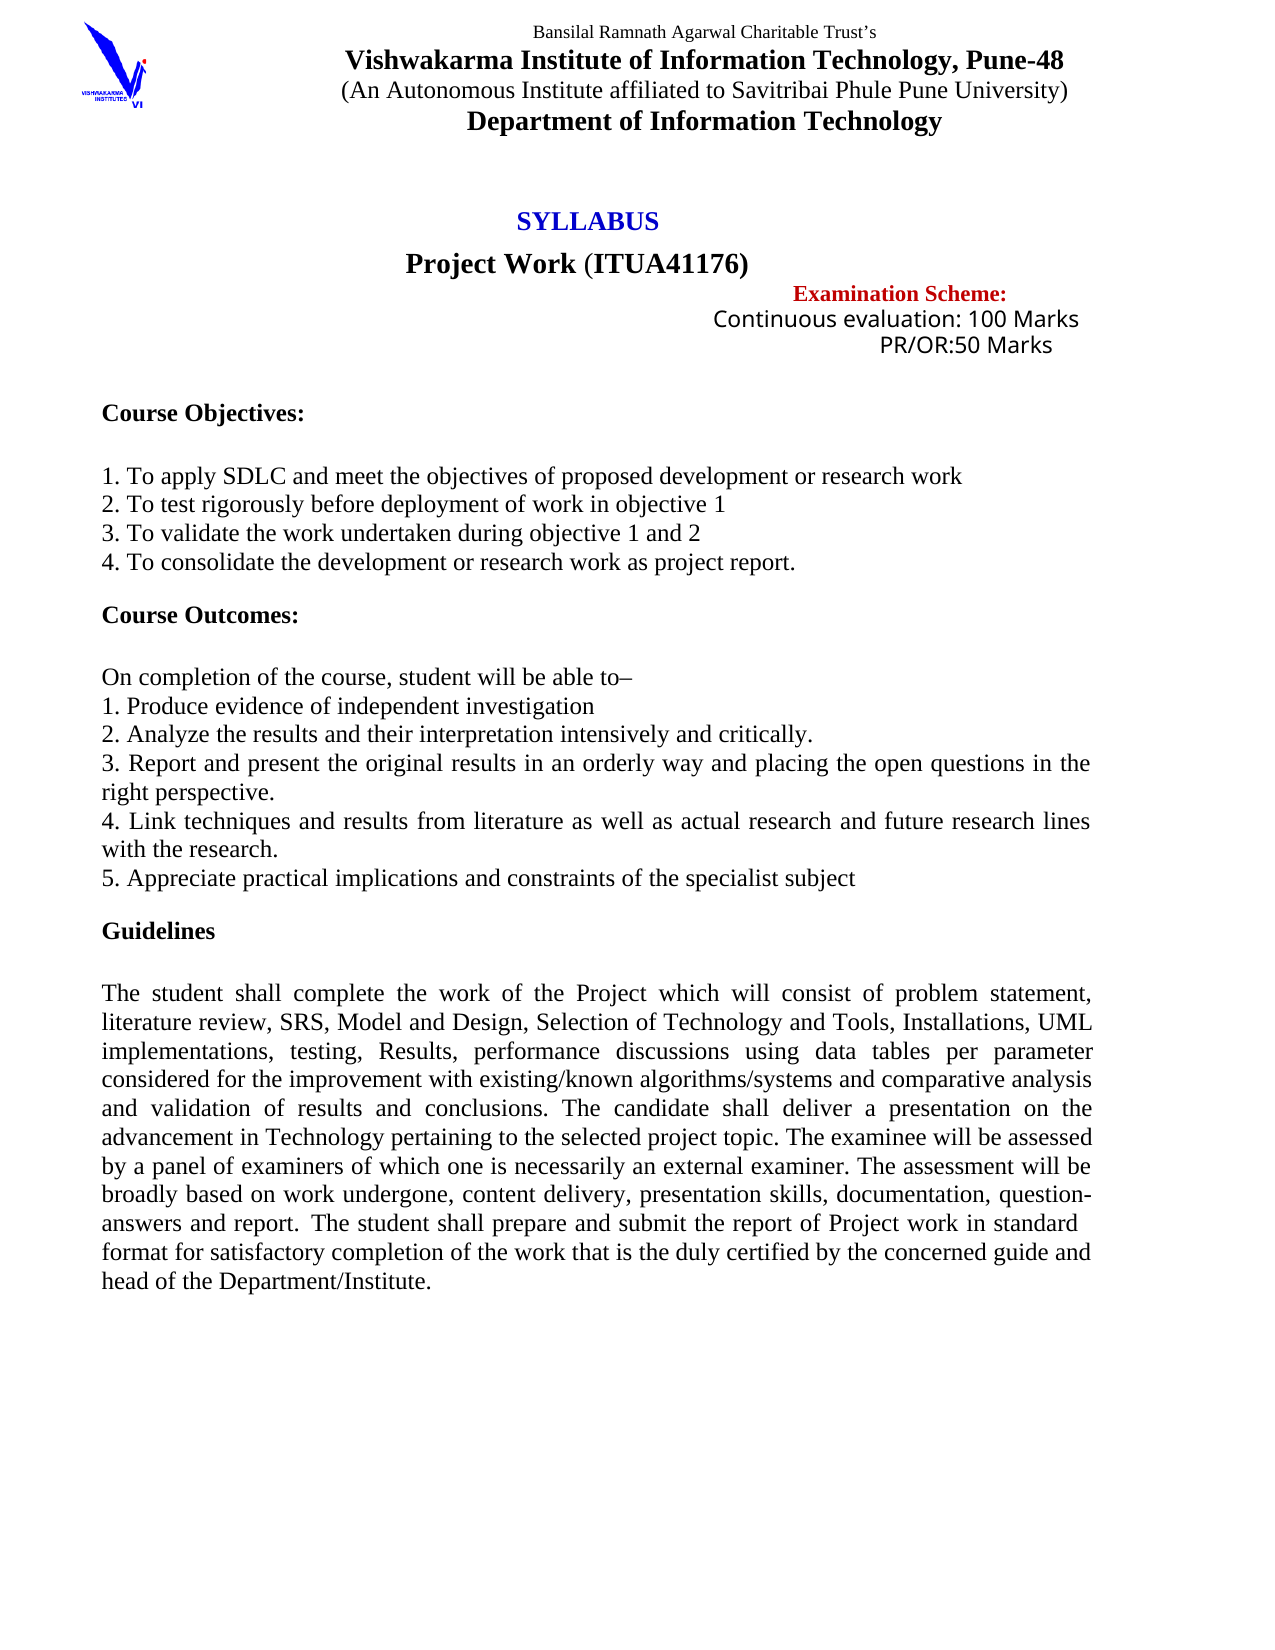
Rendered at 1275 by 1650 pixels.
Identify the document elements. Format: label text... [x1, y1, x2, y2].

text Continuous evaluation: 100 Marks [713, 307, 1239, 333]
text Project Work (ITUA41176) [405, 246, 1239, 279]
table_header Course Objectives: To apply SDLC and meet the objectives of proposed development or research work To test rigorously before deployment of work in objective 1 To validate the work undertaken during objective 1 and 2 To consolidate the development or research work as project report. [81, 400, 1113, 586]
text PR/OR:50 Marks [69, 333, 1053, 359]
table_cell Guidelines The student shall complete the work of the Project which will consist of problem statement, literature review, SRS, Model and Design, Selection of Technology and Tools, Installations, UML implementations, testing, Results, performance discussions using data tables per parameter considered for the improvement with existing/known algorithms/systems and comparative analysis and validation of results and conclusions. The candidate shall deliver a presentation on the advancement in Technology pertaining to the selected project topic. The examinee will be assessed by a panel of examiners of which one is necessarily an external examiner. The assessment will be broadly based on work undergone, content delivery, presentation skills, documentation, question- answers and report. The student shall prepare and submit the report of Project work in standard format for satisfactory completion of the work that is the duly certified by the concerned guide and head of the Department/Institute. [81, 902, 1113, 1294]
text Examination Scheme: [793, 280, 1239, 306]
table_cell Course Outcomes: On completion of the course, student will be able to– Produce evidence of independent investigation Analyze the results and their interpretation intensively and critically. Report and present the original results in an orderly way and placing the open questions in the right perspective. Link techniques and results from literature as well as actual research and future research lines with the research. Appreciate practical implications and constraints of the specialist subject [81, 586, 1113, 902]
text SYLLABUS [176, 205, 1000, 236]
picture [81, 21, 147, 108]
